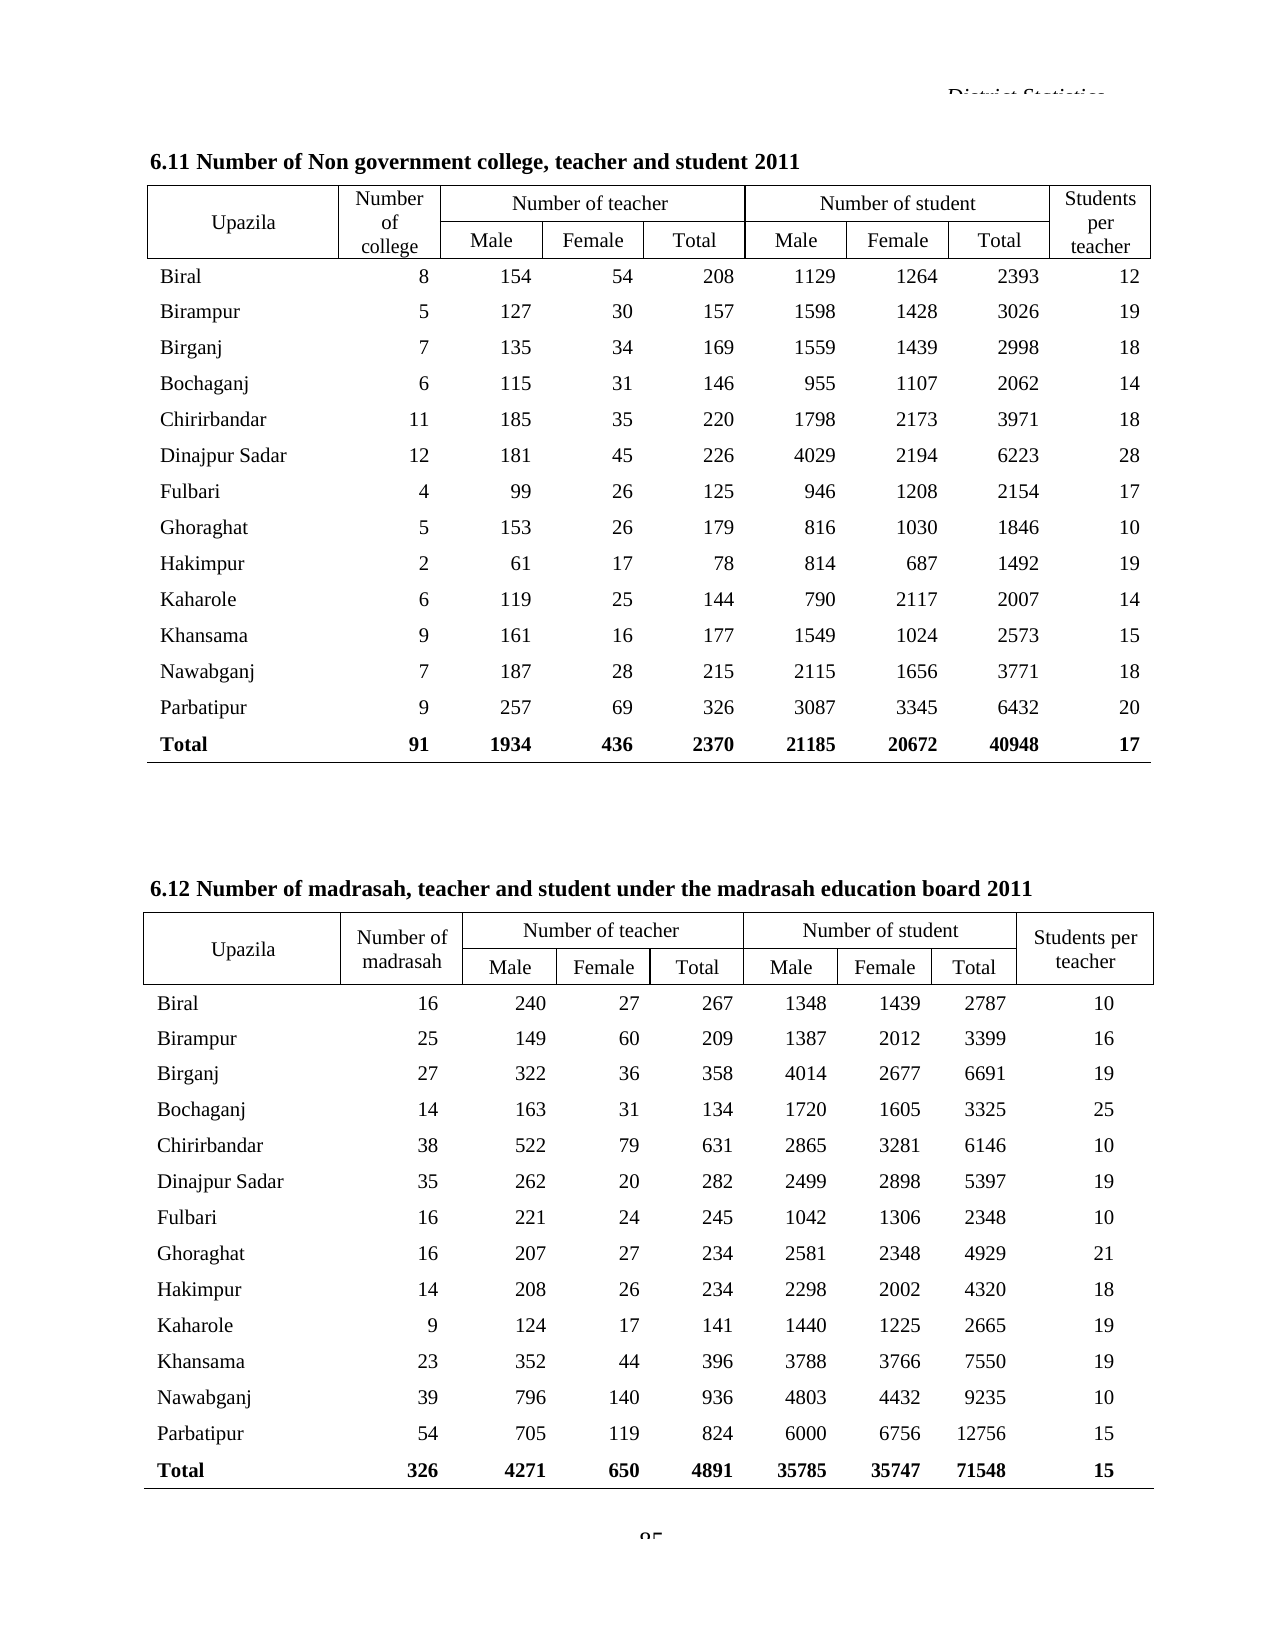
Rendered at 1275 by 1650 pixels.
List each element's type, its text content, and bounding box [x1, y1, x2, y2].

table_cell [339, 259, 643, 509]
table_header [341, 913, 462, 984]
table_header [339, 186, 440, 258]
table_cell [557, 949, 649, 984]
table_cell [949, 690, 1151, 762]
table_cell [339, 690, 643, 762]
list Number of Non government college, teacher and student 2011 [150, 148, 1171, 175]
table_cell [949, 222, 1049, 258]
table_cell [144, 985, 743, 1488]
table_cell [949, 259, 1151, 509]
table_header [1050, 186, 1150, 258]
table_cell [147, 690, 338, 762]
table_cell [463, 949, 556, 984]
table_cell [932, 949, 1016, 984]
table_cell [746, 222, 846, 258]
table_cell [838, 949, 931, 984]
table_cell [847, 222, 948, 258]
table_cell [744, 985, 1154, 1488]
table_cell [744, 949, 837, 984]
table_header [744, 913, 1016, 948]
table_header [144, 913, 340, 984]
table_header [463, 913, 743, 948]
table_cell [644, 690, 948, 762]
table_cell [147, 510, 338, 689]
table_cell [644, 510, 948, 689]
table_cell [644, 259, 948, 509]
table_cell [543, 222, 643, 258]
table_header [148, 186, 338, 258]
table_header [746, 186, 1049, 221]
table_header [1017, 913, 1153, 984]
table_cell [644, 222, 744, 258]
list Number of madrasah, teacher and student under the madrasah education board 2011 [150, 875, 1171, 902]
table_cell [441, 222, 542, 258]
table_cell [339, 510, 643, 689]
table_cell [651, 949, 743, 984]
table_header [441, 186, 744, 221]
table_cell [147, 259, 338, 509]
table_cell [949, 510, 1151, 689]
